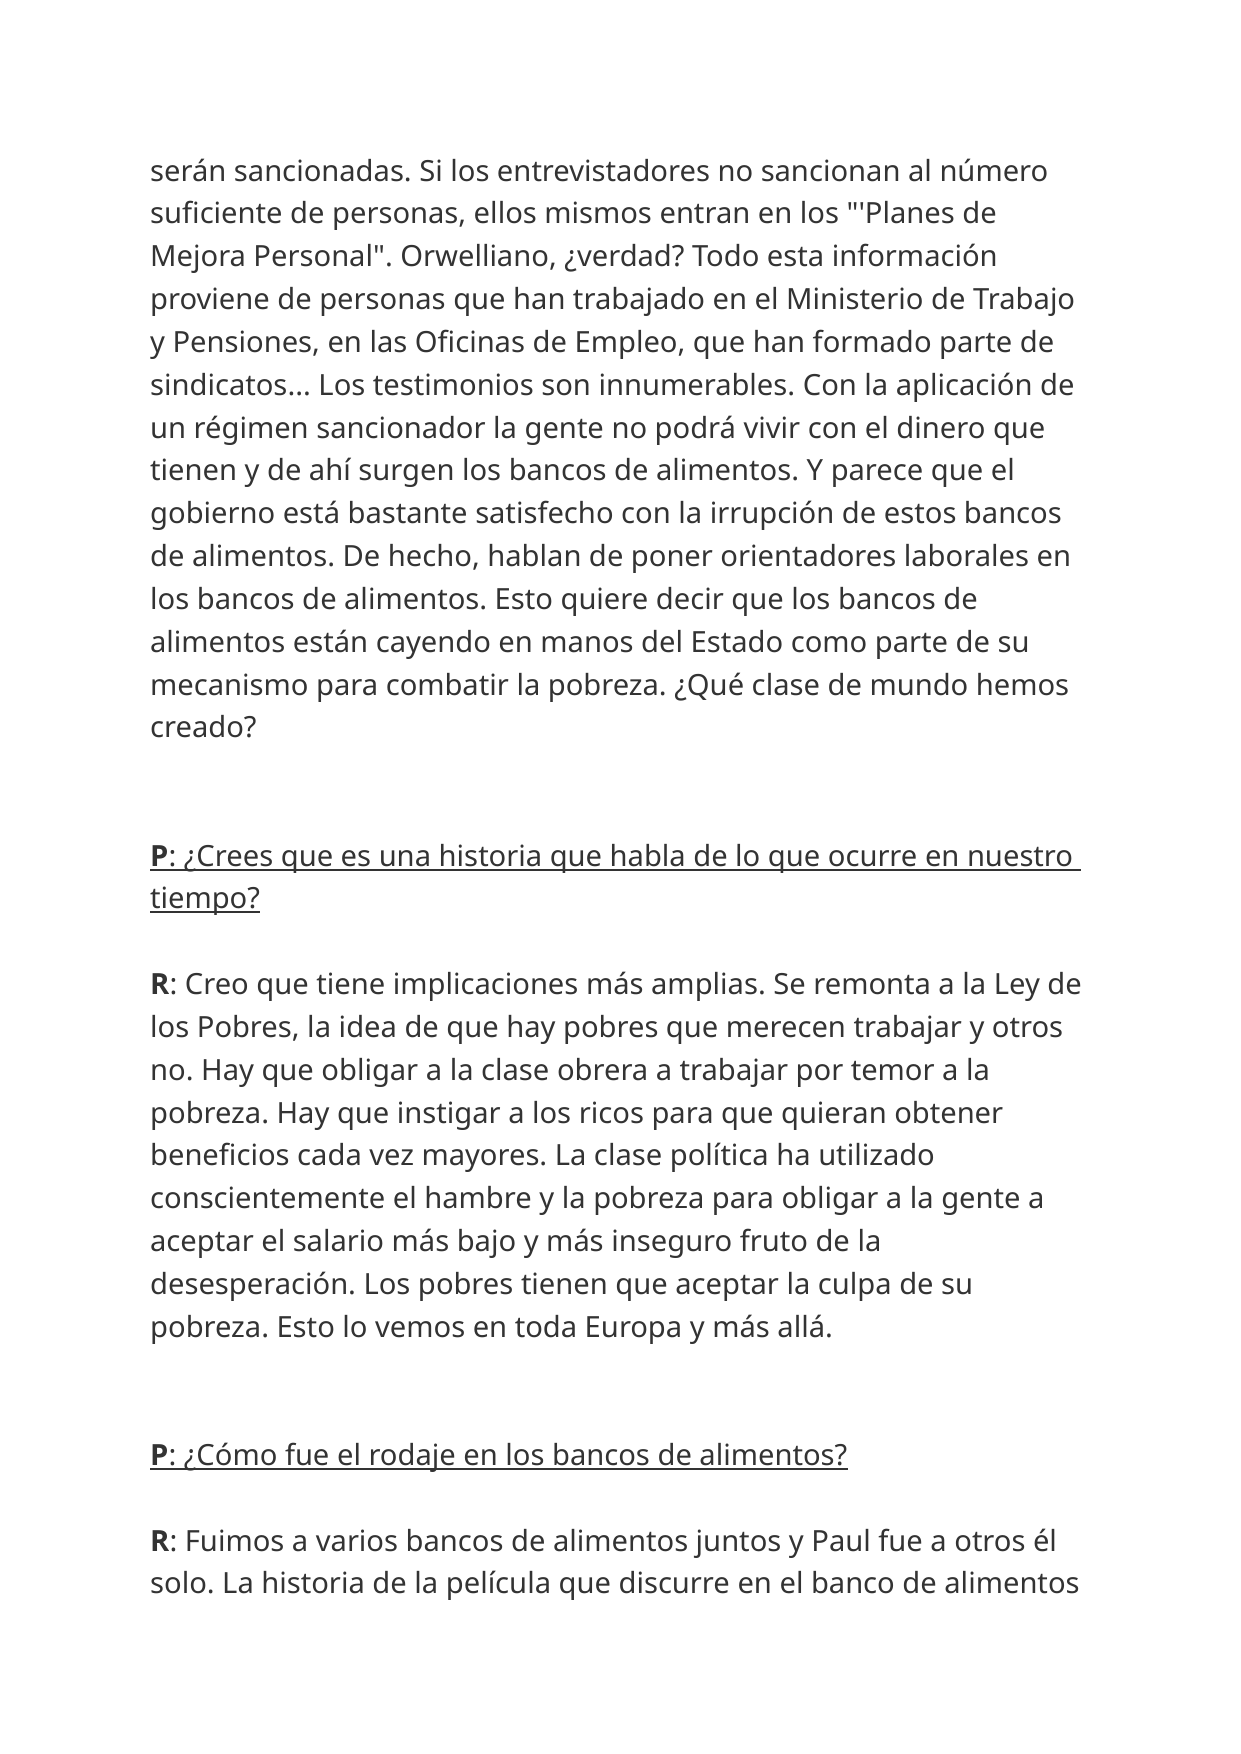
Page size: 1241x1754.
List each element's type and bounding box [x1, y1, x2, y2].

text [150, 150, 1090, 1602]
